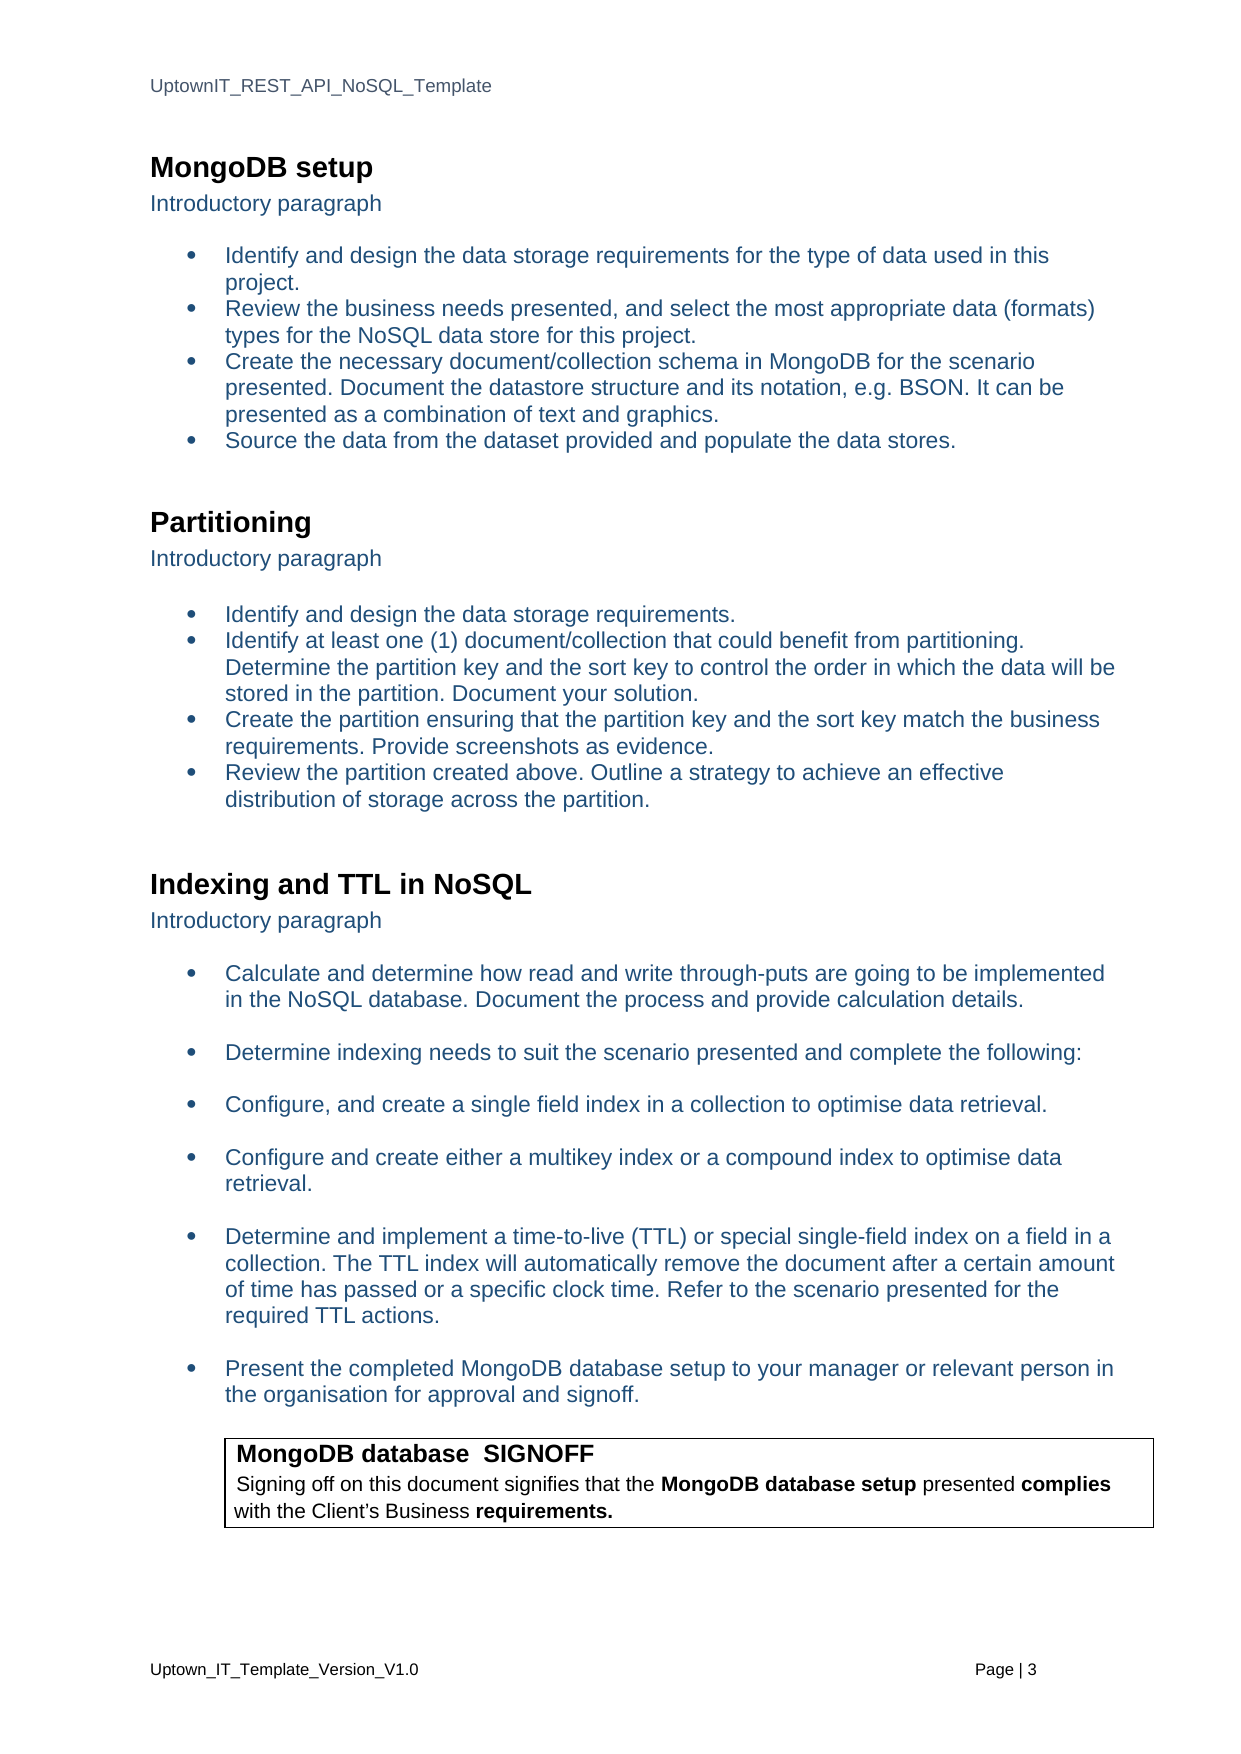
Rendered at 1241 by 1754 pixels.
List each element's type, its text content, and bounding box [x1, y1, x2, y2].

list Review the partition created above. Outline a strategy to achieve an effective distribution of storage across the partition. [187, 759, 1120, 812]
subtitle Indexing and TTL in NoSQL [150, 867, 1120, 901]
text Introductory paragraph [150, 544, 1120, 571]
list Identify and design the data storage requirements for the type of data used in this project. [187, 242, 1120, 295]
list Create the necessary document/collection schema in MongoDB for the scenario presented. Document the datastore structure and its notation, e.g. BSON. It can be presented as a combination of text and graphics. [187, 348, 1120, 427]
list Configure, and create a single field index in a collection to optimise data retrieval. [187, 1091, 1120, 1118]
text Introductory paragraph [150, 907, 1120, 933]
list Present the completed MongoDB database setup to your manager or relevant person in the organisation for approval and signoff. [187, 1355, 1120, 1408]
list Calculate and determine how read and write through-puts are going to be implemented in the NoSQL database. Document the process and provide calculation details. [187, 959, 1120, 1012]
table_header MongoDB database SIGNOFF Signing off on this document signifies that the MongoDB database setup presented complies with the Client’s Business requirements. [226, 1439, 1153, 1527]
subtitle Partitioning [150, 505, 1120, 538]
list Review the business needs presented, and select the most appropriate data (formats) types for the NoSQL data store for this project. [187, 295, 1120, 348]
text Introductory paragraph [150, 190, 1120, 216]
list Determine indexing needs to suit the scenario presented and complete the following: [187, 1039, 1120, 1065]
list Source the data from the dataset provided and populate the data stores. [187, 427, 1120, 453]
list Determine and implement a time-to-live (TTL) or special single-field index on a field in a collection. The TTL index will automatically remove the document after a certain amount of time has passed or a specific clock time. Refer to the scenario presented for the required TTL actions. [187, 1223, 1120, 1328]
list Identify at least one (1) document/collection that could benefit from partitioning. Determine the partition key and the sort key to control the order in which the data will be stored in the partition. Document your solution. [187, 627, 1120, 706]
subtitle MongoDB setup [150, 150, 1120, 183]
list Identify and design the data storage requirements. [187, 601, 1120, 627]
list Configure and create either a multikey index or a compound index to optimise data retrieval. [187, 1144, 1120, 1197]
list Create the partition ensuring that the partition key and the sort key match the business requirements. Provide screenshots as evidence. [187, 706, 1120, 759]
